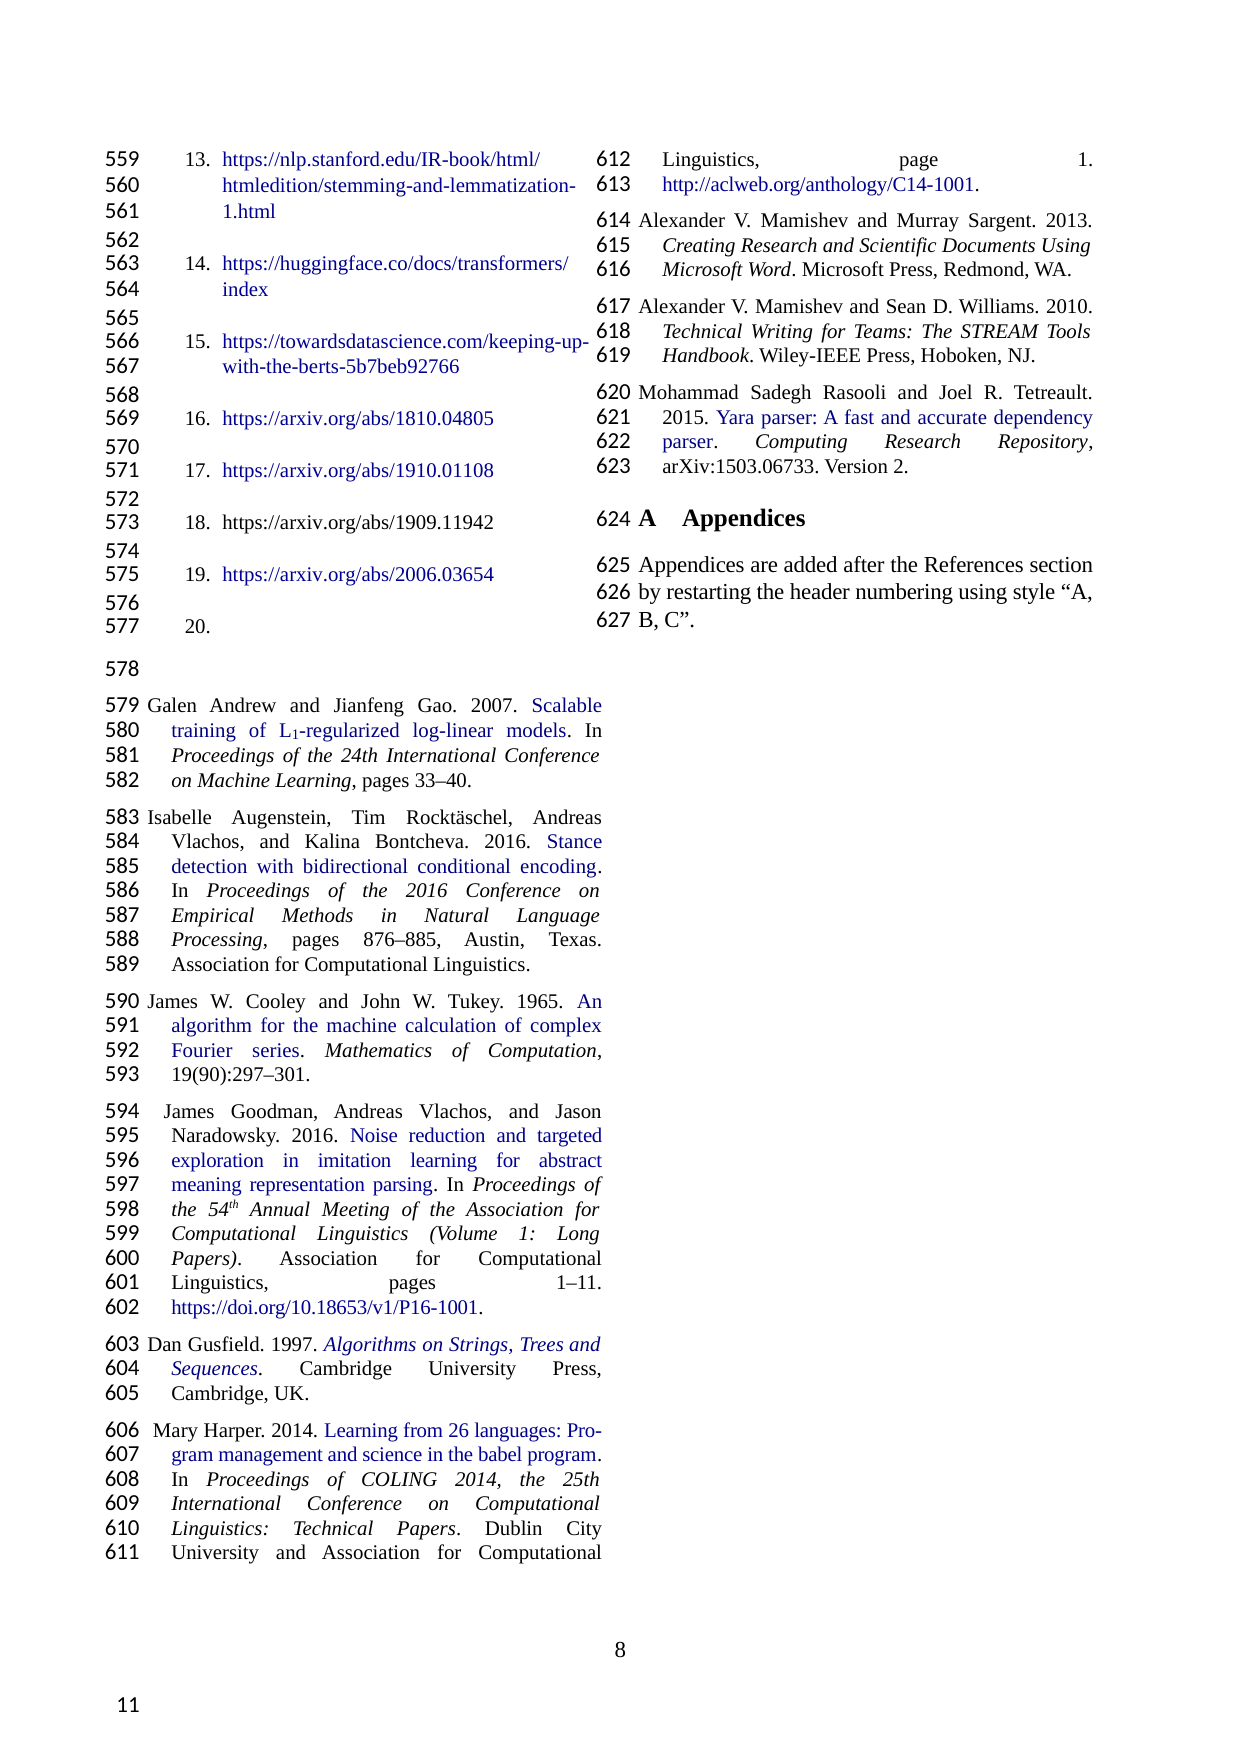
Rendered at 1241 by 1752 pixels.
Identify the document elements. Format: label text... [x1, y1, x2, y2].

text Isabelle Augenstein, Tim Rocktäschel, Andreas Vlachos, and Kalina Bontcheva. 2016. Stance detection with bidirectional conditional encoding. In Proceedings of the 2016 Conference on Empirical Methods in Natural Language Processing, pages 876–885, Austin, Texas. Association for Computational Linguistics. [147, 805, 602, 976]
text James Goodman, Andreas Vlachos, and Jason Naradowsky. 2016. Noise reduction and targeted exploration in imitation learning for abstract meaning representation parsing. In Proceedings of the 54th Annual Meeting of the Association for Computational Linguistics (Volume 1: Long Papers). Association for Computational Linguistics, pages 1–11. https://doi.org/10.18653/v1/P16-1001. [147, 1099, 602, 1319]
text James W. Cooley and John W. Tukey. 1965. An algorithm for the machine calculation of complex Fourier series. Mathematics of Computation, 19(90):297–301. [147, 988, 602, 1086]
list https://arxiv.org/abs/2006.03654 [184, 562, 602, 586]
list https://huggingface.co/docs/transformers/index [184, 251, 602, 301]
list https://nlp.stanford.edu/IR-book/html/htmledition/stemming-and-lemmatization-1.html [184, 147, 602, 223]
list https://arxiv.org/abs/1810.04805 [184, 406, 602, 430]
text Mohammad Sadegh Rasooli and Joel R. Tetreault. 2015. Yara parser: A fast and accurate dependency parser. Computing Research Repository, arXiv:1503.06733. Version 2. [638, 380, 1093, 478]
text Alexander V. Mamishev and Murray Sargent. 2013. Creating Research and Scientific Documents Using Microsoft Word. Microsoft Press, Redmond, WA. [638, 208, 1093, 281]
text Mary Harper. 2014. Learning from 26 languages: Pro- gram management and science in the babel program. In Proceedings of COLING 2014, the 25th International Conference on Computational Linguistics: Technical Papers. Dublin City University and Association for Computational Linguistics, page 1. http://aclweb.org/anthology/C14-1001. [147, 1418, 602, 1564]
text Appendices are added after the References section by restarting the header numbering using style “A, B, C”. [638, 551, 1093, 632]
list Appendices [638, 503, 1093, 532]
text Dan Gusfield. 1997. Algorithms on Strings, Trees and Sequences. Cambridge University Press, Cambridge, UK. [147, 1332, 602, 1405]
text Galen Andrew and Jianfeng Gao. 2007. Scalable training of L1-regularized log-linear models. In Proceedings of the 24th International Conference on Machine Learning, pages 33–40. [147, 693, 602, 792]
text Alexander V. Mamishev and Sean D. Williams. 2010. Technical Writing for Teams: The STREAM Tools Handbook. Wiley-IEEE Press, Hoboken, NJ. [638, 294, 1093, 367]
text Mary Harper. 2014. Learning from 26 languages: Pro- gram management and science in the babel program. In Proceedings of COLING 2014, the 25th International Conference on Computational Linguistics: Technical Papers. Dublin City University and Association for Computational Linguistics, page 1. http://aclweb.org/anthology/C14-1001. [638, 147, 1093, 196]
list https://arxiv.org/abs/1909.11942 [184, 510, 602, 534]
list https://arxiv.org/abs/1910.01108 [184, 458, 602, 482]
list https://towardsdatascience.com/keeping-up-with-the-berts-5b7beb92766 [184, 328, 602, 378]
